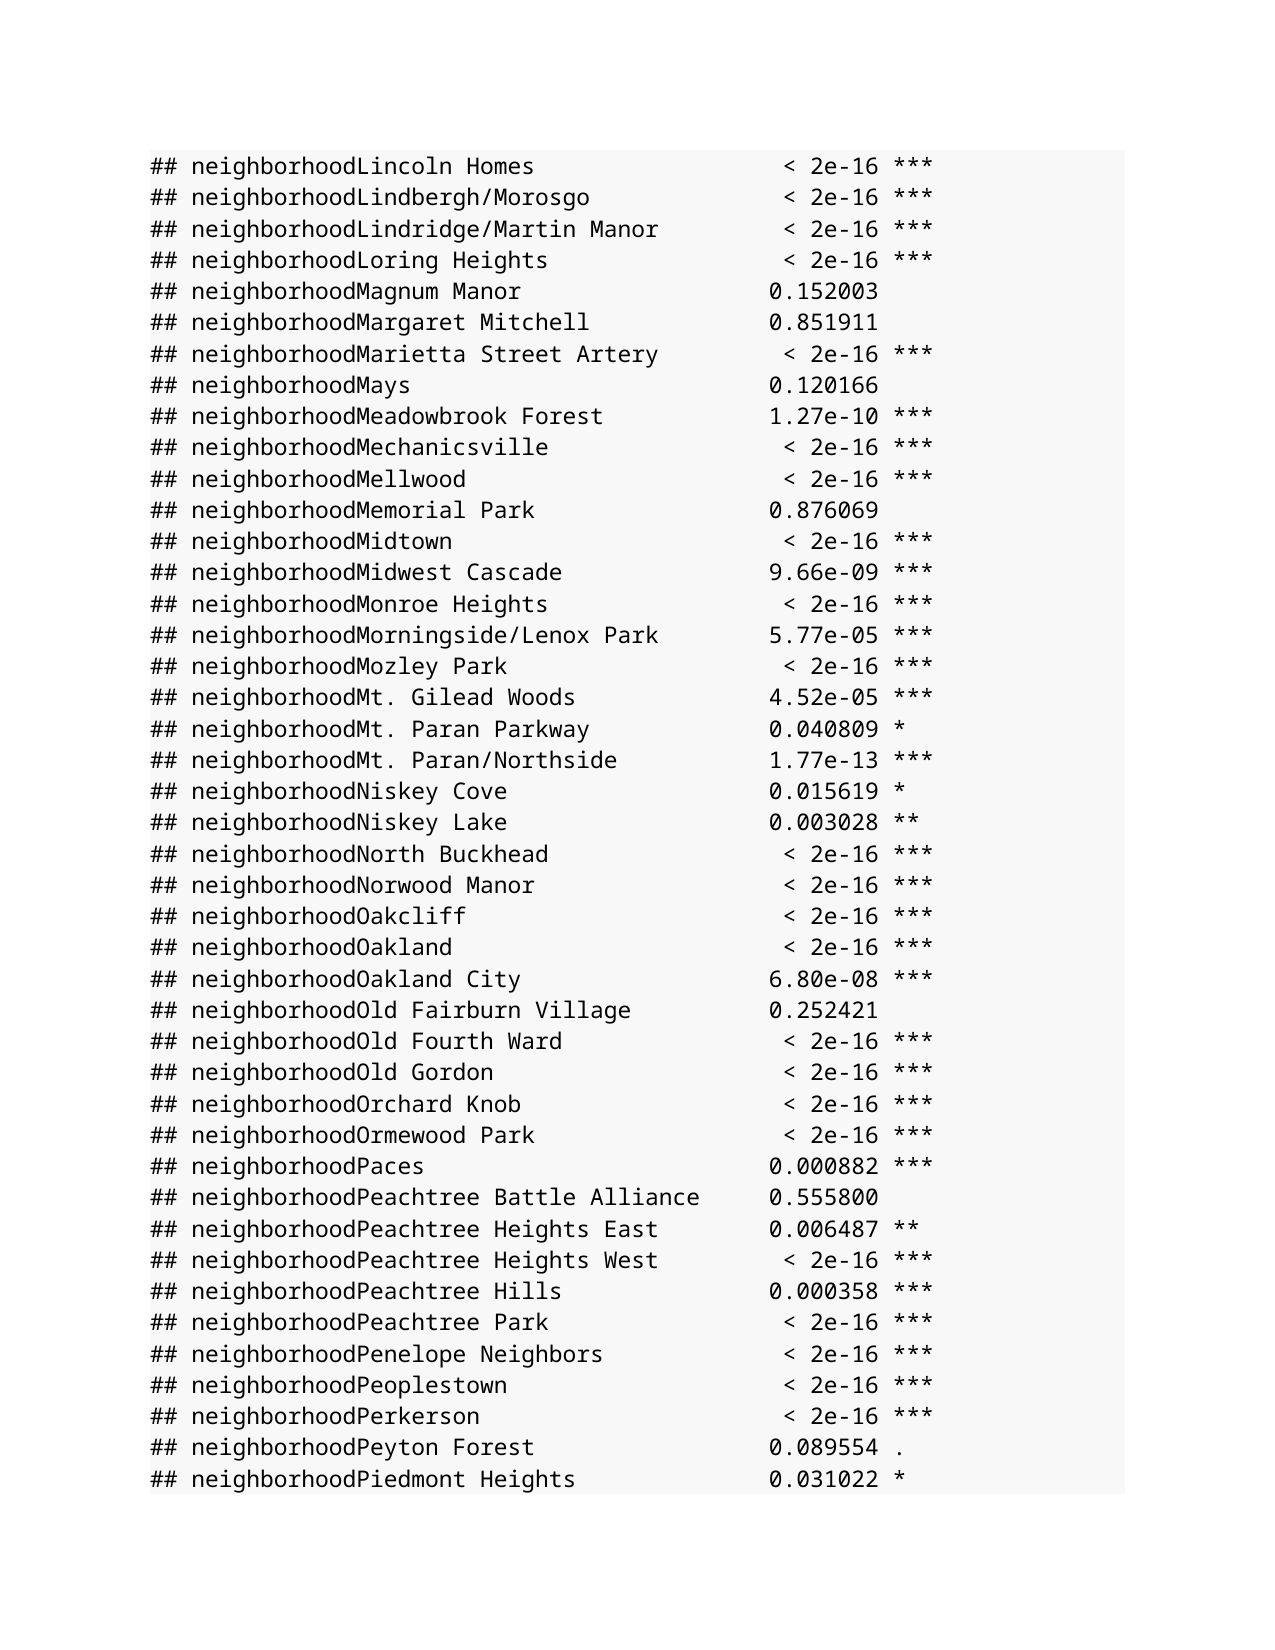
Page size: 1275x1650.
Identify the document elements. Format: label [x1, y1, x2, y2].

text [150, 150, 1125, 1494]
